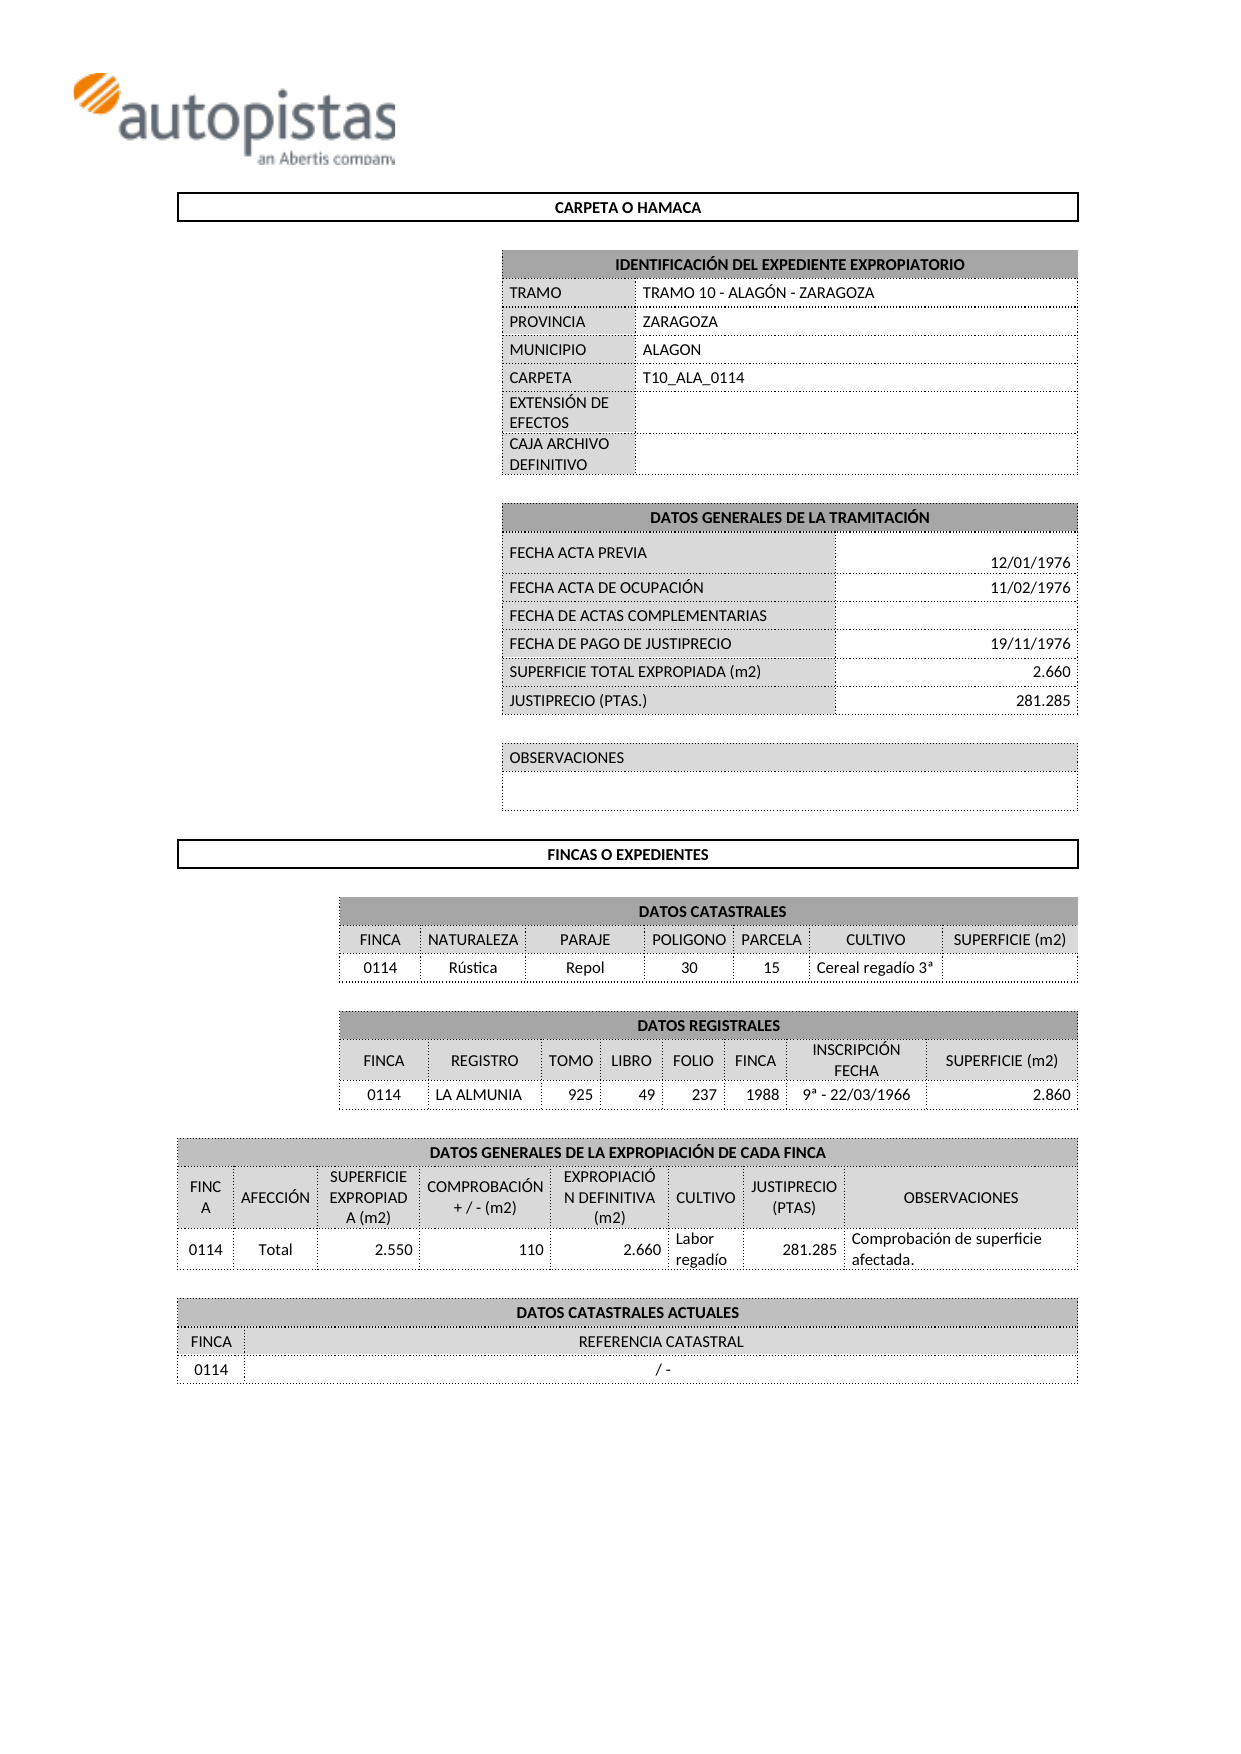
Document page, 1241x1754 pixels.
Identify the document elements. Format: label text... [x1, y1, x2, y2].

table_cell FINCA [724, 1039, 787, 1080]
table_cell SUPERFICIE (m2) [926, 1039, 1078, 1080]
table_cell Rústica [421, 953, 526, 981]
table_cell 1988 [724, 1080, 787, 1108]
table_cell TOMO [541, 1039, 600, 1080]
table_cell 281.285 [835, 686, 1078, 714]
table_header IDENTIFICACIÓN DEL EXPEDIENTE EXPROPIATORIO [502, 250, 1078, 278]
table_cell LIBRO [600, 1039, 662, 1080]
table_cell PARAJE [526, 925, 645, 953]
table_cell FINCA [178, 1326, 244, 1354]
table_cell 0114 [178, 1228, 233, 1269]
table_cell TRAMO [502, 278, 635, 306]
table_cell MUNICIPIO [502, 335, 635, 363]
table_cell 2.550 [317, 1228, 420, 1269]
table_cell FECHA ACTA PREVIA [502, 531, 835, 573]
table_cell EXPROPIACIÓN DEFINITIVA (m2) [551, 1166, 668, 1228]
table_cell PARCELA [734, 925, 809, 953]
table_header DATOS CATASTRALES [340, 897, 1078, 925]
table_cell T10_ALA_0114 [635, 363, 1078, 391]
table_header DATOS GENERALES DE LA EXPROPIACIÓN DE CADA FINCA [178, 1138, 1078, 1166]
table_cell 0114 [340, 1080, 428, 1108]
table_cell 2.660 [551, 1228, 668, 1269]
table_cell FINCA [340, 1039, 428, 1080]
table_cell Total [233, 1228, 317, 1269]
table_cell 19/11/1976 [835, 629, 1078, 657]
table_header FINCAS O EXPEDIENTES [179, 841, 1077, 867]
table_cell SUPERFICIE EXPROPIADA (m2) [317, 1166, 420, 1228]
table_cell Repol [526, 953, 645, 981]
table_cell 237 [662, 1080, 724, 1108]
table_cell Cereal regadío 3ª [809, 953, 942, 981]
table_header DATOS GENERALES DE LA TRAMITACIÓN [502, 503, 1078, 531]
table_cell SUPERFICIE TOTAL EXPROPIADA (m2) [502, 658, 835, 686]
table_cell POLIGONO [645, 925, 734, 953]
table_cell 2.860 [926, 1080, 1078, 1108]
table_cell NATURALEZA [421, 925, 526, 953]
table_cell TRAMO 10 - ALAGÓN - ZARAGOZA [635, 278, 1078, 306]
table_cell JUSTIPRECIO (PTAS) [744, 1166, 844, 1228]
table_cell Labor regadío [668, 1228, 744, 1269]
table_cell REGISTRO [428, 1039, 541, 1080]
table_cell FINCA [340, 925, 421, 953]
table_cell CULTIVO [809, 925, 942, 953]
table_cell 2.660 [835, 658, 1078, 686]
table_header DATOS CATASTRALES ACTUALES [178, 1298, 1078, 1326]
table_cell Comprobación de superficie afectada. [844, 1228, 1078, 1269]
table_cell PROVINCIA [502, 306, 635, 334]
table_cell 11/02/1976 [835, 573, 1078, 601]
table_cell FECHA DE ACTAS COMPLEMENTARIAS [502, 601, 835, 629]
table_cell 15 [734, 953, 809, 981]
table_cell ZARAGOZA [635, 306, 1078, 334]
table_cell COMPROBACIÓN + / - (m2) [420, 1166, 551, 1228]
table_cell FECHA DE PAGO DE JUSTIPRECIO [502, 629, 835, 657]
table_cell ALAGON [635, 335, 1078, 363]
table_header CARPETA O HAMACA [179, 194, 1077, 220]
table_cell SUPERFICIE (m2) [942, 925, 1078, 953]
table_cell [635, 391, 1078, 432]
table_cell 30 [645, 953, 734, 981]
table_cell / - [244, 1355, 1078, 1383]
table_cell 49 [600, 1080, 662, 1108]
table_cell [502, 771, 1078, 810]
table_cell CULTIVO [668, 1166, 744, 1228]
table_header DATOS REGISTRALES [340, 1011, 1078, 1039]
table_cell CARPETA [502, 363, 635, 391]
table_cell 925 [541, 1080, 600, 1108]
table_cell [942, 953, 1078, 981]
table_cell AFECCIÓN [233, 1166, 317, 1228]
table_cell [635, 433, 1078, 474]
table_cell FOLIO [662, 1039, 724, 1080]
table_cell OBSERVACIONES [844, 1166, 1078, 1228]
table_header [902, 743, 1078, 771]
table_cell 12/01/1976 [835, 531, 1078, 573]
table_cell REFERENCIA CATASTRAL [244, 1326, 1078, 1354]
table_cell INSCRIPCIÓN FECHA [787, 1039, 926, 1080]
table_cell 281.285 [744, 1228, 844, 1269]
table_cell 110 [420, 1228, 551, 1269]
table_cell FECHA ACTA DE OCUPACIÓN [502, 573, 835, 601]
table_cell JUSTIPRECIO (PTAS.) [502, 686, 835, 714]
table_cell 9ª - 22/03/1966 [787, 1080, 926, 1108]
table_cell LA ALMUNIA [428, 1080, 541, 1108]
table_cell [835, 601, 1078, 629]
table_cell FINCA [178, 1166, 233, 1228]
table_cell EXTENSIÓN DE EFECTOS [502, 391, 635, 432]
table_header OBSERVACIONES [502, 743, 902, 771]
table_cell 0114 [340, 953, 421, 981]
table_cell 0114 [178, 1355, 244, 1383]
table_cell CAJA ARCHIVO DEFINITIVO [502, 433, 635, 474]
